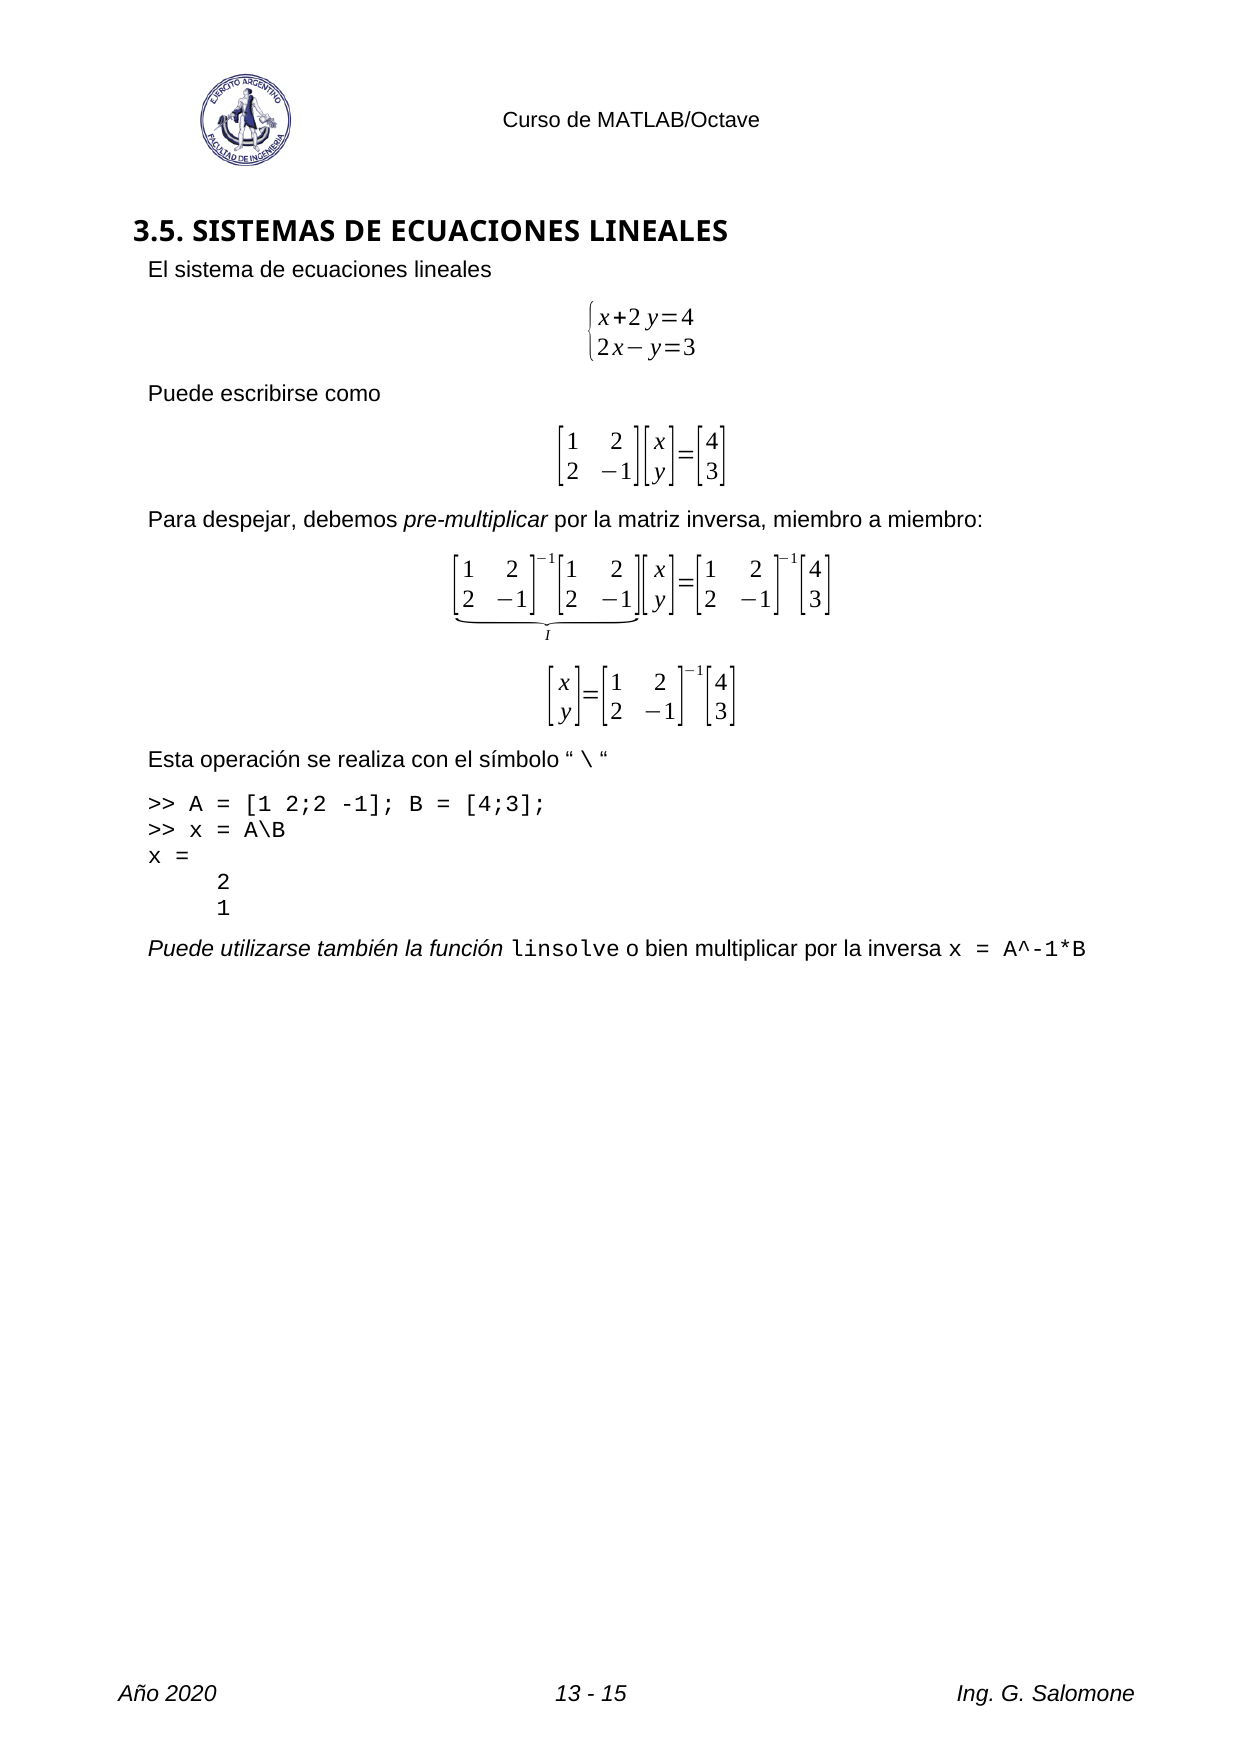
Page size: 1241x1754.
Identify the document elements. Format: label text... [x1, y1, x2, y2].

text x = [118, 844, 1137, 870]
text Puede escribirse como [118, 380, 1137, 407]
text Para despejar, debemos pre-multiplicar por la matriz inversa, miembro a miembro: [118, 506, 1137, 532]
text Puede utilizarse también la función linsolve o bien multiplicar por la inversa x = A^-1*B [118, 934, 1137, 963]
subtitle Sistemas de ecuaciones lineales [133, 210, 1137, 250]
text El sistema de ecuaciones lineales [118, 256, 1137, 282]
text Esta operación se realiza con el símbolo “ \ “ [118, 746, 1137, 774]
text 2 [118, 870, 1137, 896]
picture [191, 73, 302, 166]
text >> x = A\B [118, 818, 1137, 844]
text >> A = [1 2;2 -1]; B = [4;3]; [118, 792, 1137, 818]
text 1 [118, 896, 1137, 922]
